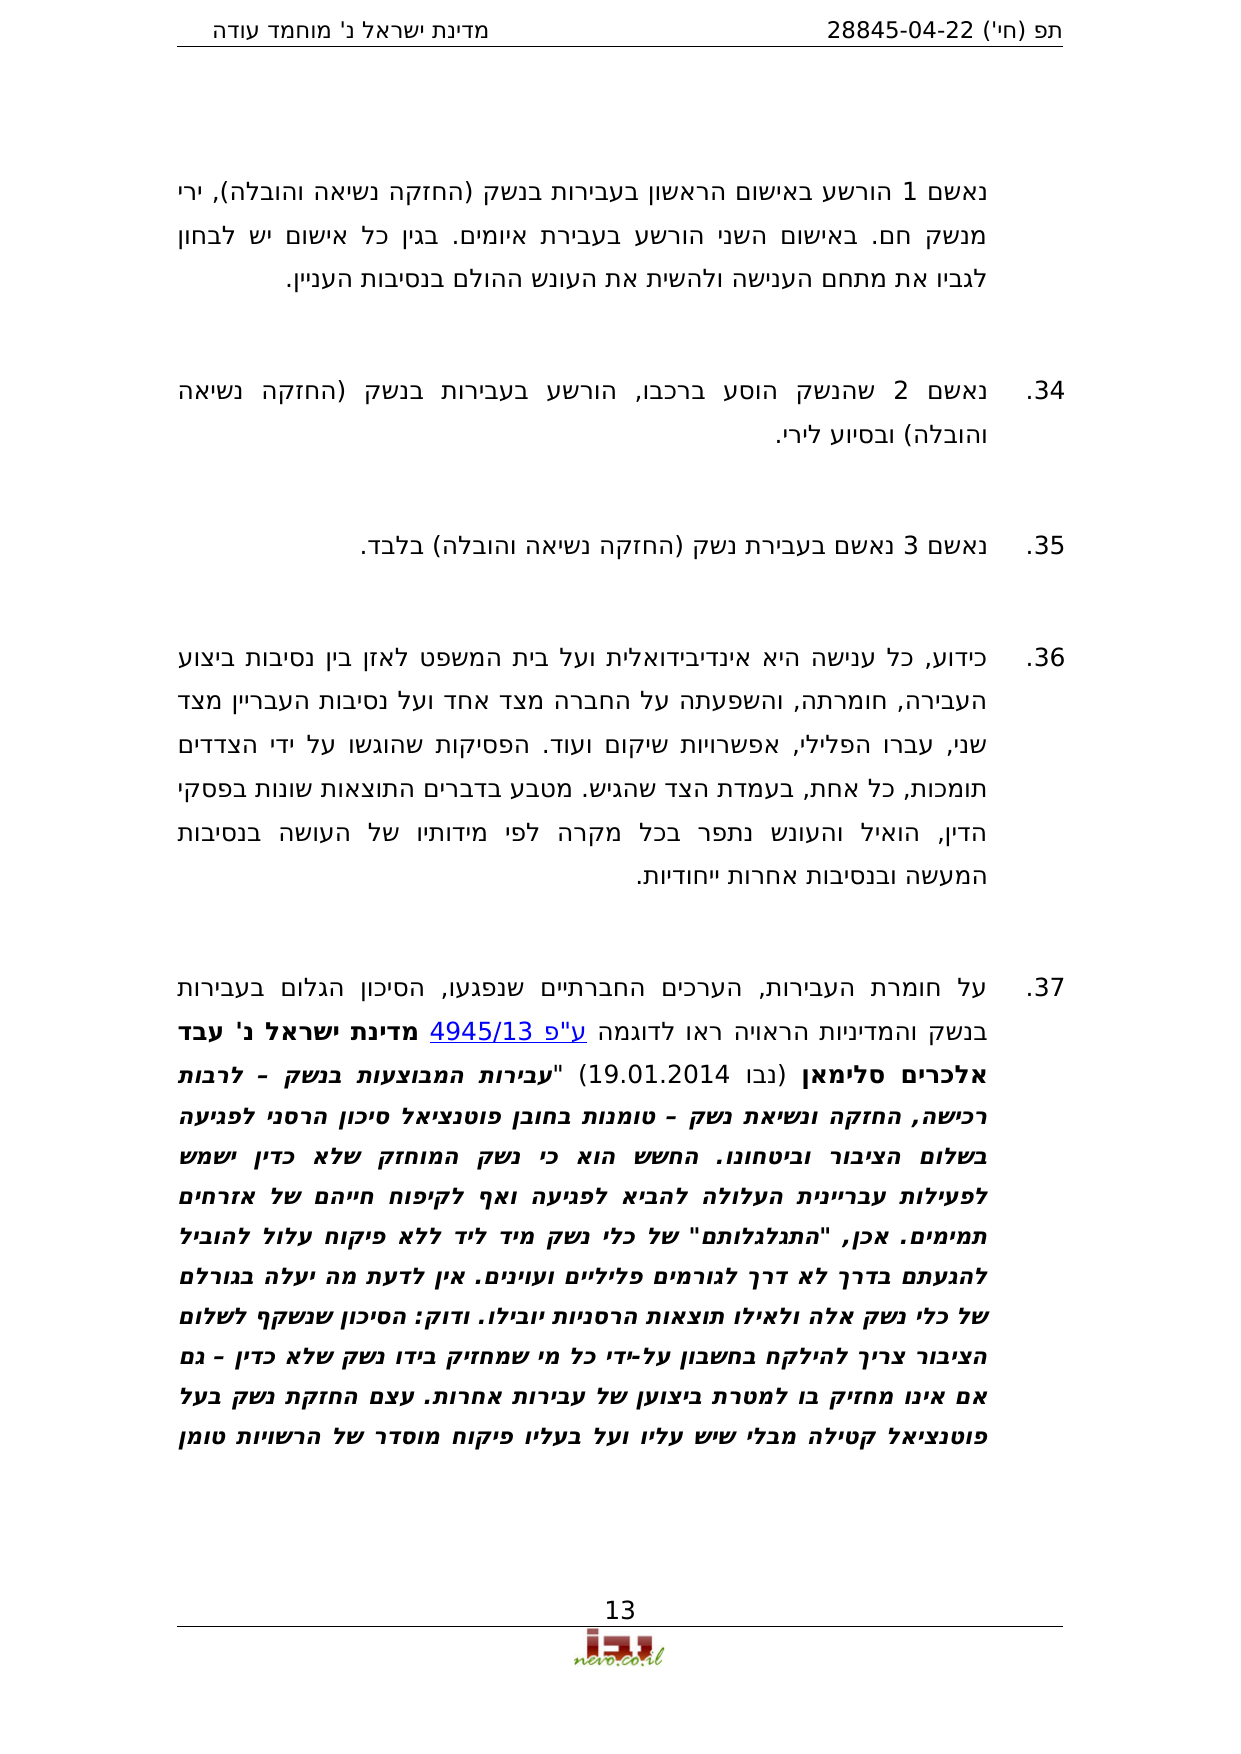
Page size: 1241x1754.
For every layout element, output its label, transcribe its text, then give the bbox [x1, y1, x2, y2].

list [177, 973, 1026, 1450]
list נאשם 3 נאשם בעבירת נשק (החזקה נשיאה והובלה) בלבד. [177, 531, 1026, 561]
list כידוע, כל ענישה היא אינדיבידואלית ועל בית המשפט לאזן בין נסיבות ביצוע העבירה, חומרתה, והשפעתה על החברה מצד אחד ועל נסיבות העבריין מצד שני, עברו הפלילי, אפשרויות שיקום ועוד. הפסיקות שהוגשו על ידי הצדדים תומכות, כל אחת, בעמדת הצד שהגיש. מטבע בדברים התוצאות שונות בפסקי הדין, הואיל והעונש נתפר בכל מקרה לפי מידותיו של העושה בנסיבות המעשה ובנסיבות אחרות ייחודיות. [177, 643, 1026, 891]
list נאשם 2 שהנשק הוסע ברכבו, הורשע בעבירות בנשק (החזקה נשיאה והובלה) ובסיוע לירי. [177, 376, 1026, 449]
list נאשם 1 הורשע באישום הראשון בעבירות בנשק (החזקה נשיאה והובלה), ירי מנשק חם. באישום השני הורשע בעבירת איומים. בגין כל אישום יש לבחון לגביו את מתחם הענישה ולהשית את העונש ההולם בנסיבות העניין. [177, 177, 988, 294]
picture [574, 1628, 666, 1667]
